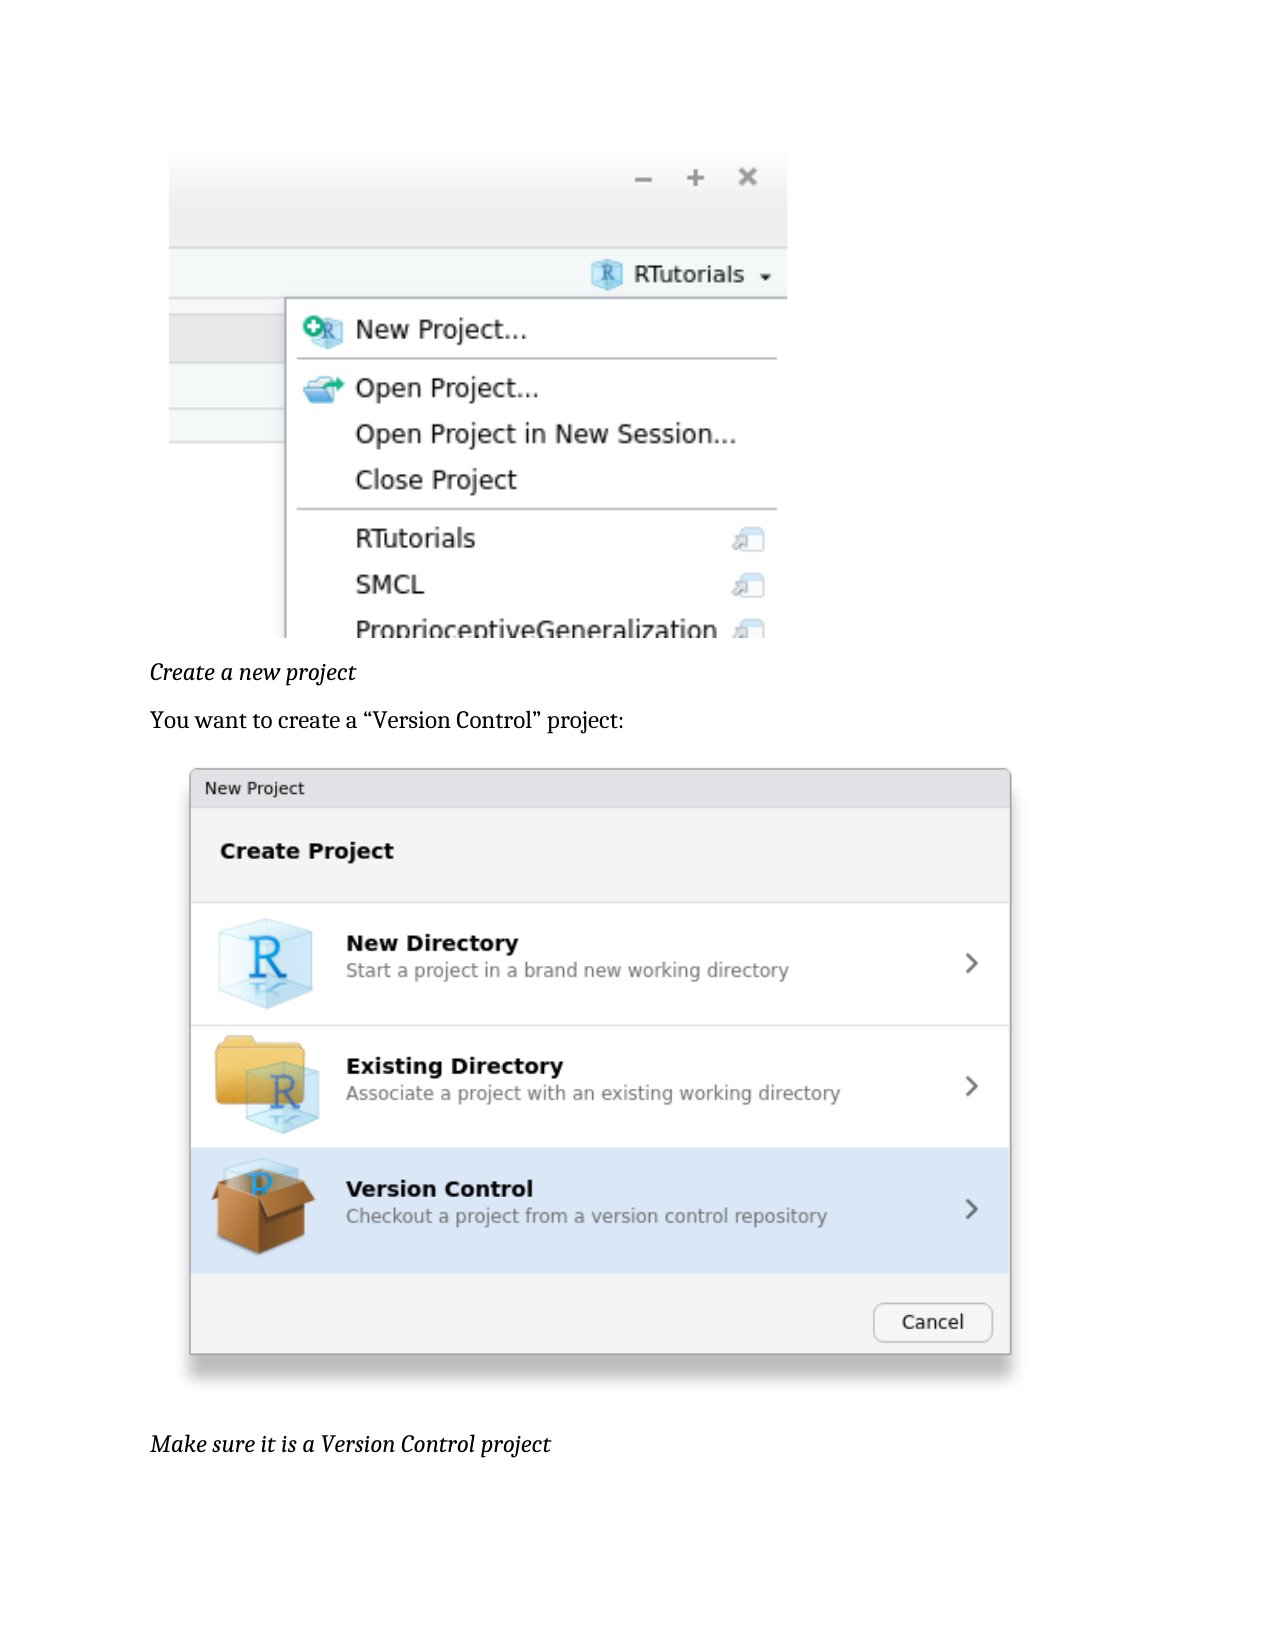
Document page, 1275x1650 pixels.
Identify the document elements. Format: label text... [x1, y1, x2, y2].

text Create a new project [150, 658, 1125, 687]
text You want to create a “Version Control” project: [150, 706, 1125, 734]
picture [168, 753, 1044, 1409]
picture [168, 150, 788, 638]
text Make sure it is a Version Control project [150, 1430, 1125, 1458]
